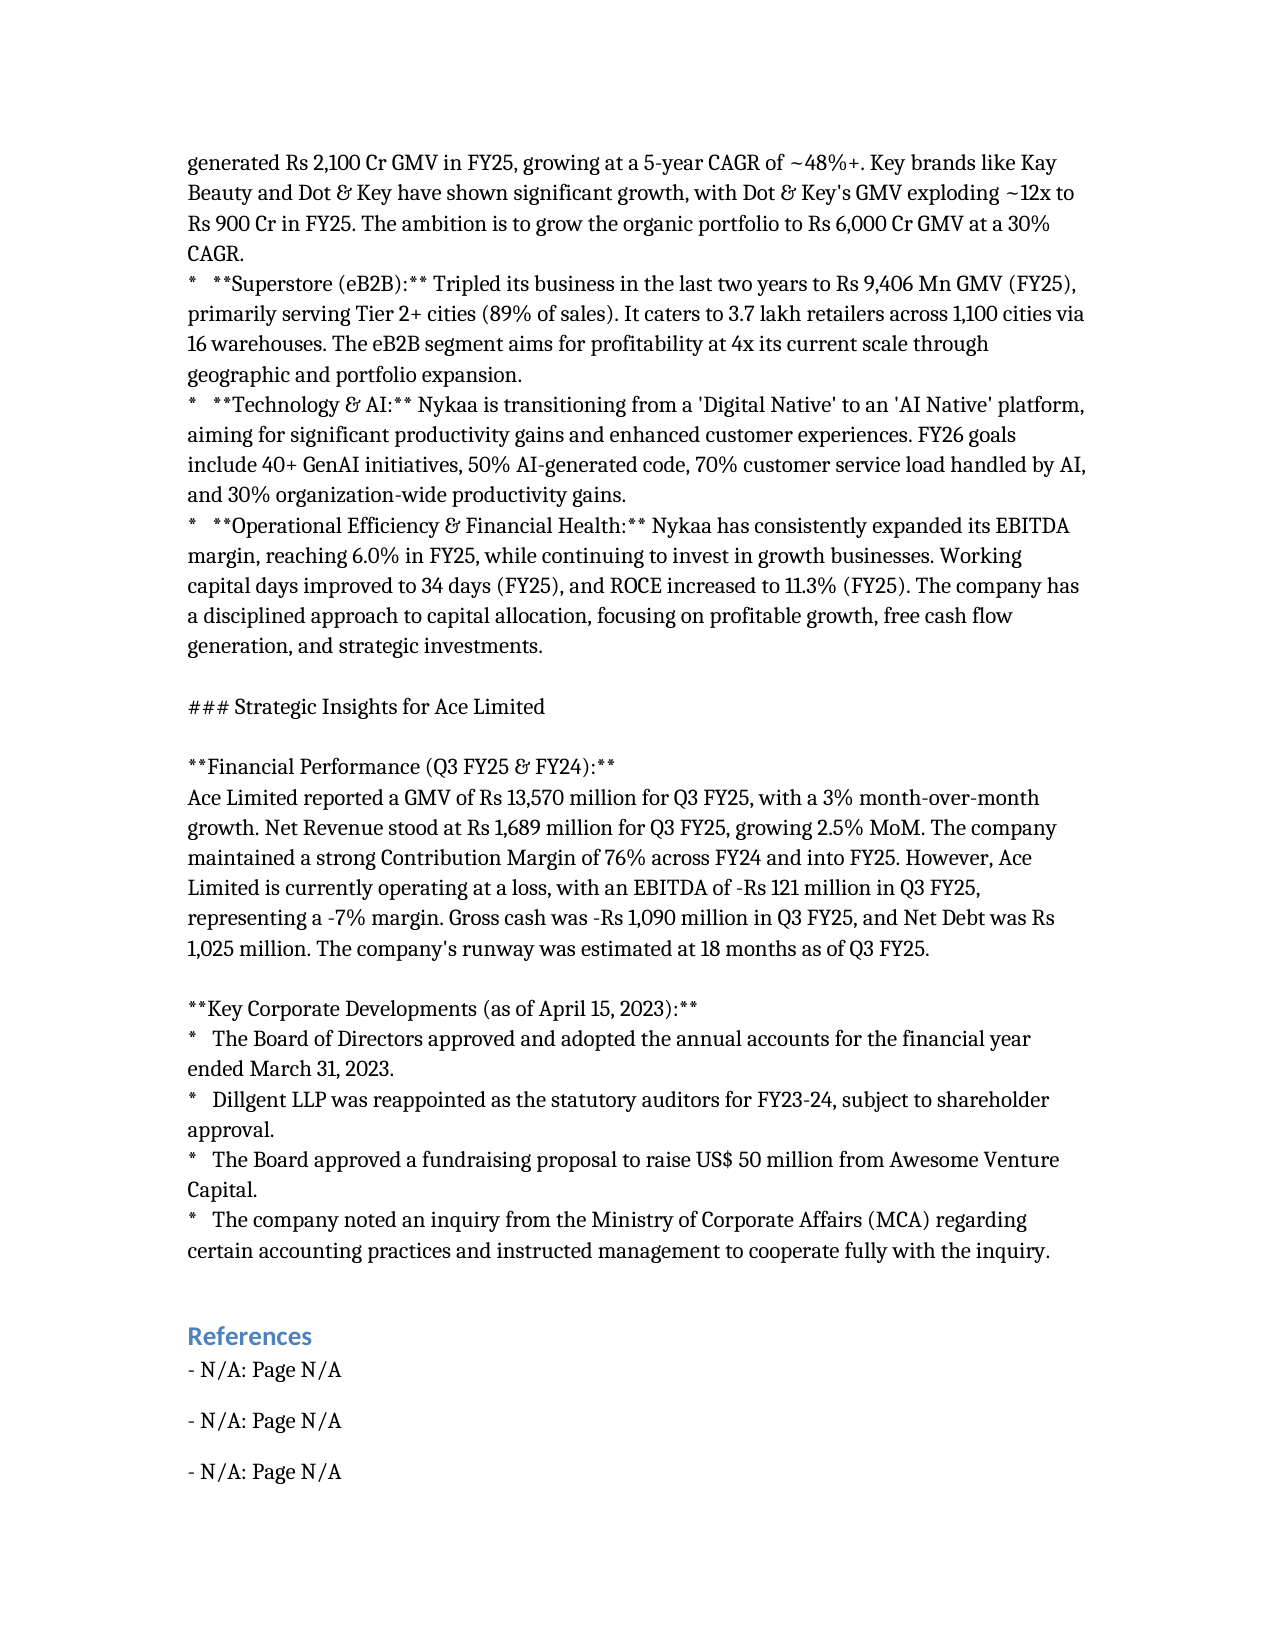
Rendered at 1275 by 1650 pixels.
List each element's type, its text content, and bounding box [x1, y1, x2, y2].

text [187, 150, 1087, 1294]
subtitle References [187, 1319, 1087, 1352]
text - N/A: Page N/A [187, 1357, 1087, 1383]
text - N/A: Page N/A [187, 1459, 1087, 1485]
text - N/A: Page N/A [187, 1408, 1087, 1434]
